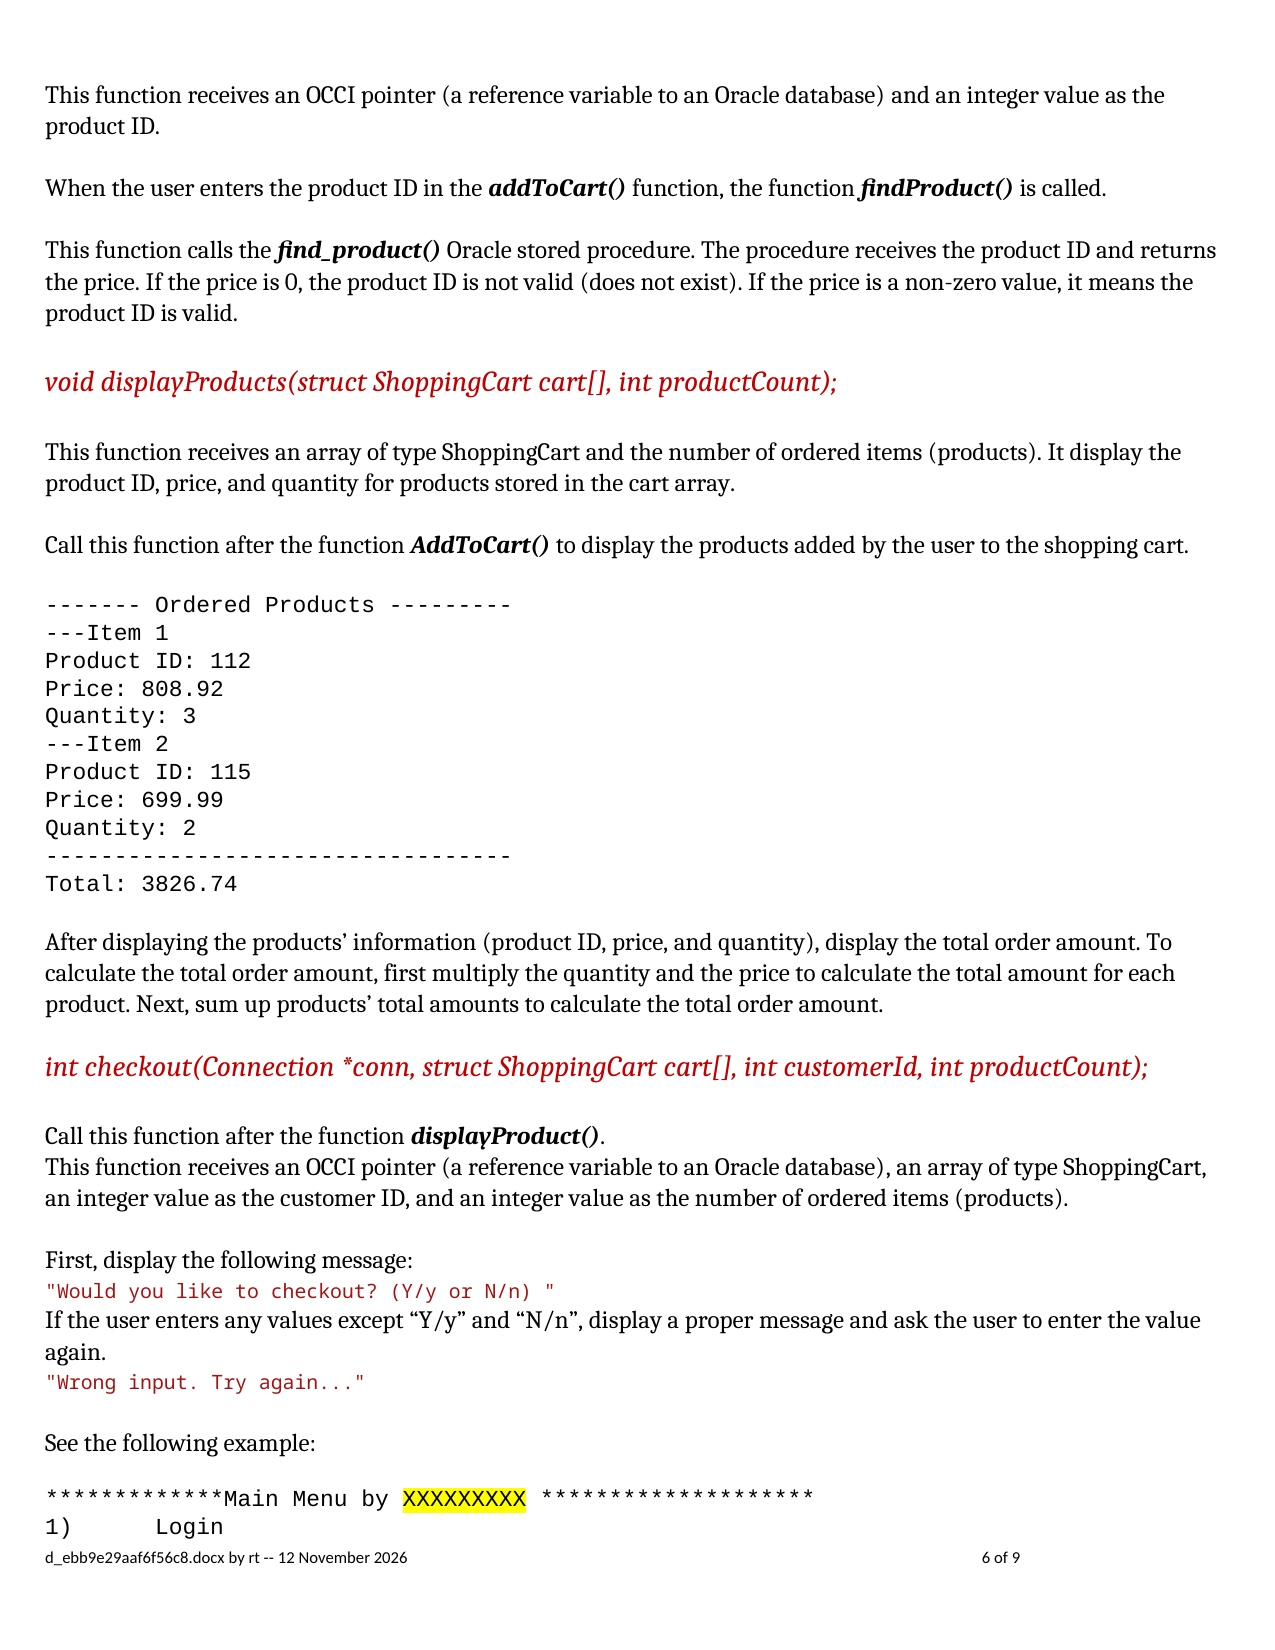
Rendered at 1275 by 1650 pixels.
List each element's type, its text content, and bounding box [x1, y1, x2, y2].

list Product ID: 112 [45, 649, 1230, 675]
list ---Item 2 [45, 733, 1230, 759]
list See the following example: [45, 1428, 1230, 1457]
list Call this function after the function AddToCart() to display the products added by the user to the shopping cart. [45, 531, 1230, 560]
list First, display the following message: [45, 1246, 1230, 1275]
list If the user enters any values except “Y/y” and “N/n”, display a proper message and ask the user to enter the value again. [45, 1306, 1230, 1366]
list Price: 808.92 [45, 677, 1230, 703]
list This function receives an OCCI pointer (a reference variable to an Oracle database) and an integer value as the product ID. [45, 81, 1230, 141]
list ---Item 1 [45, 621, 1230, 647]
list Product ID: 115 [45, 761, 1230, 787]
list "Would you like to checkout? (Y/y or N/n) " [45, 1277, 1230, 1304]
list This function receives an OCCI pointer (a reference variable to an Oracle database), an array of type ShoppingCart, an integer value as the customer ID, and an integer value as the number of ordered items (products). [45, 1153, 1230, 1213]
list This function calls the find_product() Oracle stored procedure. The procedure receives the product ID and returns the price. If the price is 0, the product ID is not valid (does not exist). If the price is a non-zero value, it means the product ID is valid. [45, 236, 1230, 327]
list void displayProducts(struct ShoppingCart cart[], int productCount); [45, 366, 1230, 399]
list This function receives an array of type ShoppingCart and the number of ordered items (products). It display the product ID, price, and quantity for products stored in the cart array. [45, 438, 1230, 498]
list Quantity: 2 [45, 816, 1230, 842]
list Call this function after the function displayProduct(). [45, 1122, 1230, 1151]
list Price: 699.99 [45, 788, 1230, 814]
list Total: 3826.74 [45, 872, 1230, 898]
list When the user enters the product ID in the addToCart() function, the function findProduct() is called. [45, 174, 1230, 203]
list After displaying the products’ information (product ID, price, and quantity), display the total order amount. To calculate the total order amount, first multiply the quantity and the price to calculate the total amount for each product. Next, sum up products’ total amounts to calculate the total order amount. [45, 928, 1230, 1019]
list *************Main Menu by XXXXXXXXX ******************** [45, 1487, 1230, 1513]
list "Wrong input. Try again..." [45, 1368, 1230, 1395]
list ------- Ordered Products --------- [45, 593, 1230, 619]
list ---------------------------------- [45, 844, 1230, 870]
list Quantity: 3 [45, 705, 1230, 731]
list 1) Login [45, 1515, 1230, 1541]
list int checkout(Connection *conn, struct ShoppingCart cart[], int customerId, int productCount); [45, 1050, 1230, 1083]
